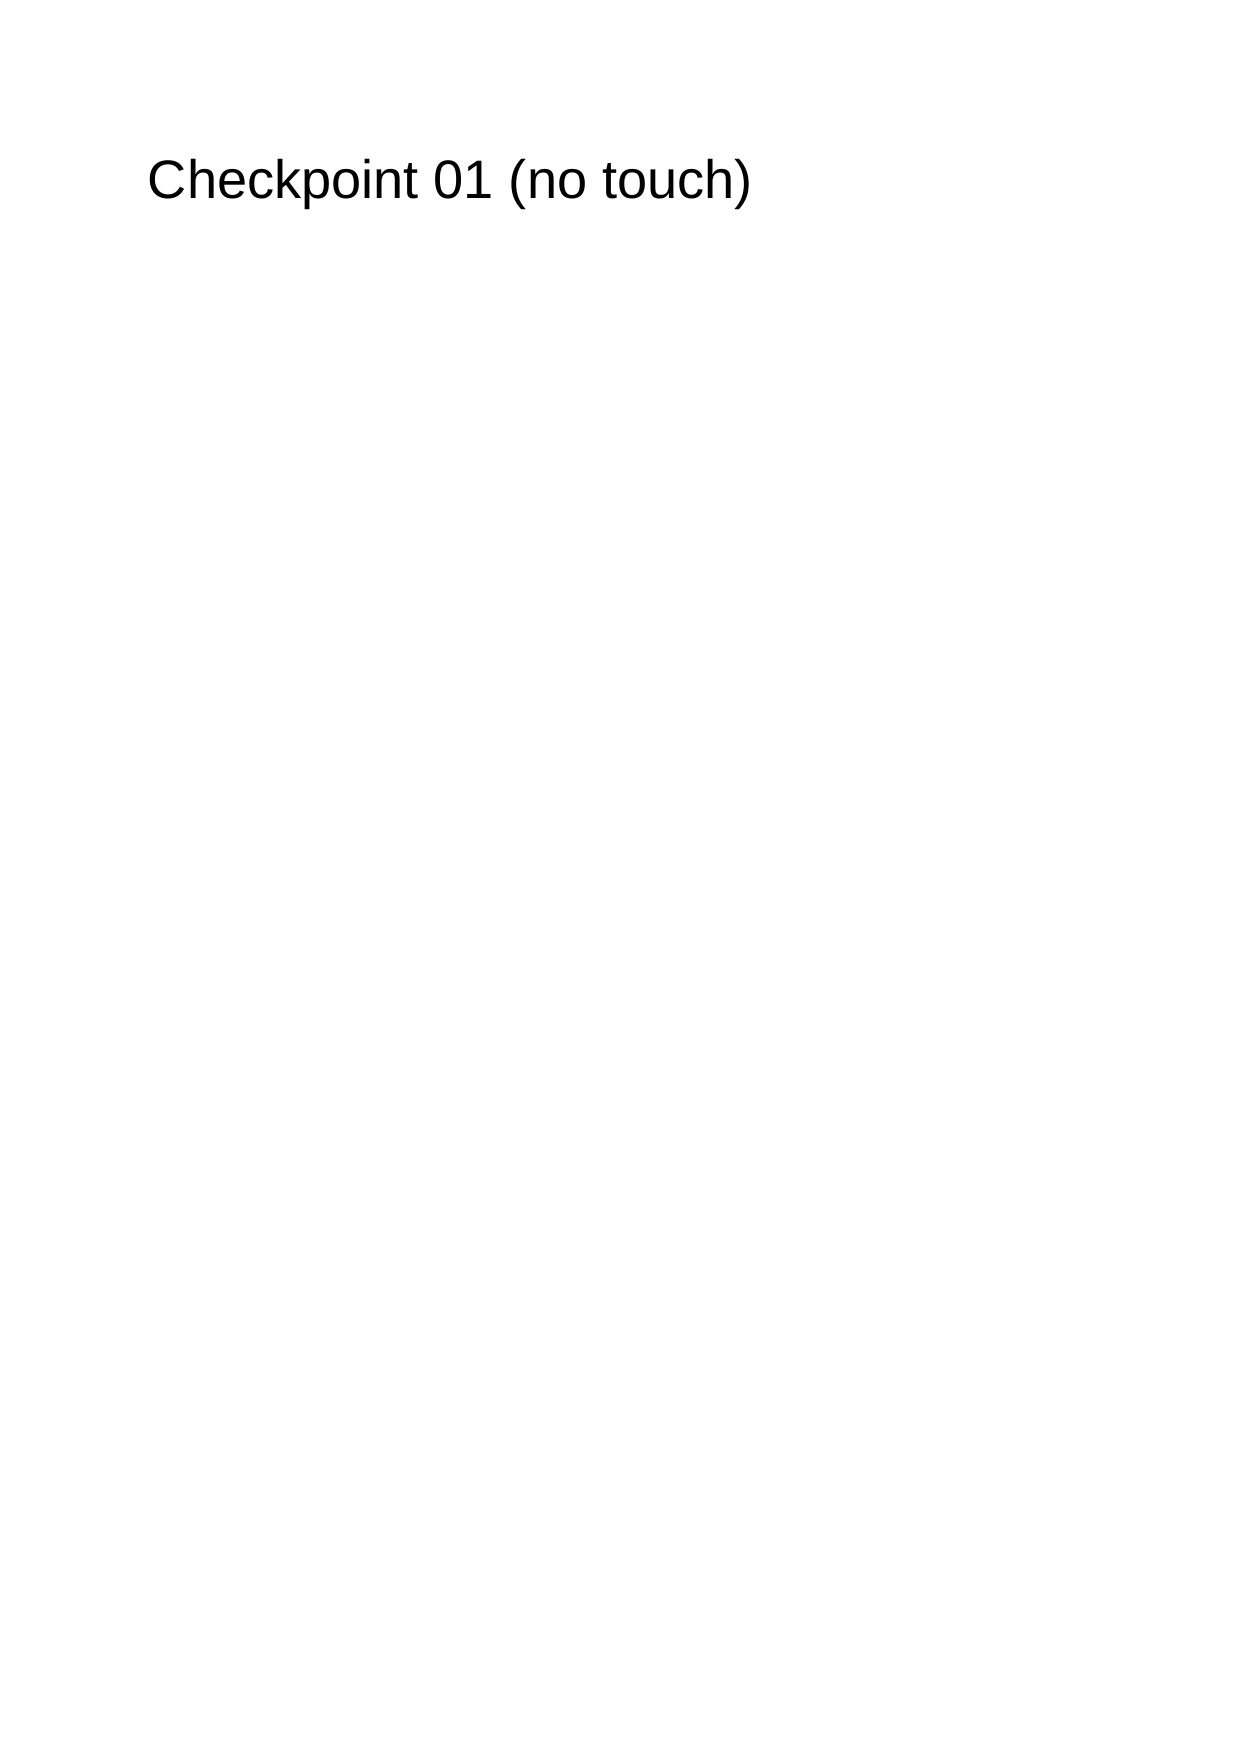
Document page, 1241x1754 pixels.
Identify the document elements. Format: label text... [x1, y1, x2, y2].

title Checkpoint 01 (no touch) [148, 148, 1093, 210]
